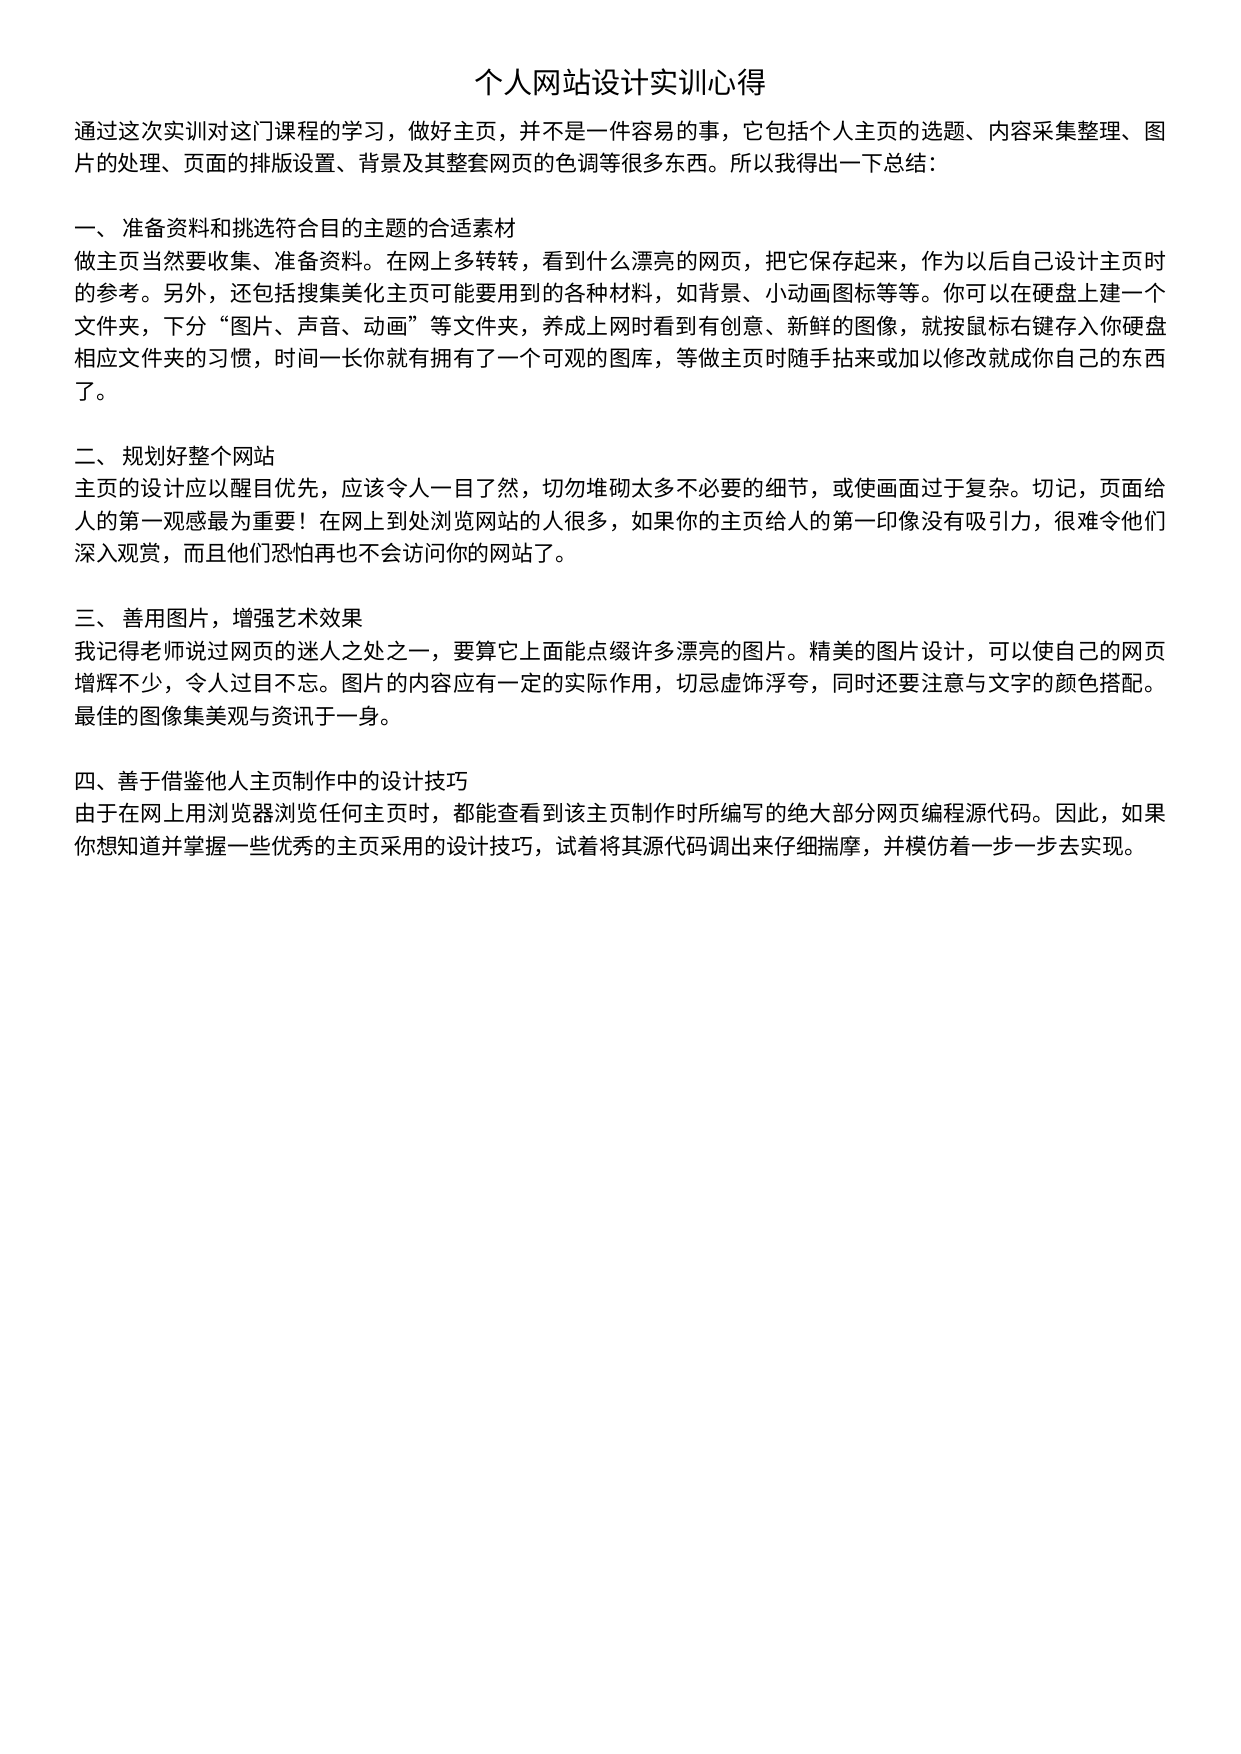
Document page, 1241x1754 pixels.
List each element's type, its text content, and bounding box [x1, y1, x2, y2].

text 二、 规划好整个网站 [74, 438, 1167, 471]
text 三、 善用图片，增强艺术效果 [74, 601, 1167, 633]
text 主页的设计应以醒目优先，应该令人一目了然，切勿堆砌太多不必要的细节，或使画面过于复杂。切记，页面给人的第一观感最为重要！在网上到处浏览网站的人很多，如果你的主页给人的第一印像没有吸引力，很难令他们深入观赏，而且他们恐怕再也不会访问你的网站了。 [74, 471, 1167, 568]
text 四、善于借鉴他人主页制作中的设计技巧 [74, 763, 1167, 796]
text 我记得老师说过网页的迷人之处之一，要算它上面能点缀许多漂亮的图片。精美的图片设计，可以使自己的网页增辉不少，令人过目不忘。图片的内容应有一定的实际作用，切忌虚饰浮夸，同时还要注意与文字的颜色搭配。最佳的图像集美观与资讯于一身。 [74, 633, 1167, 731]
text 通过这次实训对这门课程的学习，做好主页，并不是一件容易的事，它包括个人主页的选题、内容采集整理、图片的处理、页面的排版设置、背景及其整套网页的色调等很多东西。所以我得出一下总结： [74, 113, 1167, 178]
text 做主页当然要收集、准备资料。在网上多转转，看到什么漂亮的网页，把它保存起来，作为以后自己设计主页时的参考。另外，还包括搜集美化主页可能要用到的各种材料，如背景、小动画图标等等。你可以在硬盘上建一个文件夹，下分“图片、声音、动画”等文件夹，养成上网时看到有创意、新鲜的图像，就按鼠标右键存入你硬盘相应文件夹的习惯，时间一长你就有拥有了一个可观的图库，等做主页时随手拈来或加以修改就成你自己的东西了。 [74, 243, 1167, 406]
text 一、 准备资料和挑选符合目的主题的合适素材 [74, 211, 1167, 243]
text 个人网站设计实训心得 [74, 48, 1167, 113]
text 由于在网上用浏览器浏览任何主页时，都能查看到该主页制作时所编写的绝大部分网页编程源代码。因此，如果你想知道并掌握一些优秀的主页采用的设计技巧，试着将其源代码调出来仔细揣摩，并模仿着一步一步去实现。 [74, 796, 1167, 861]
